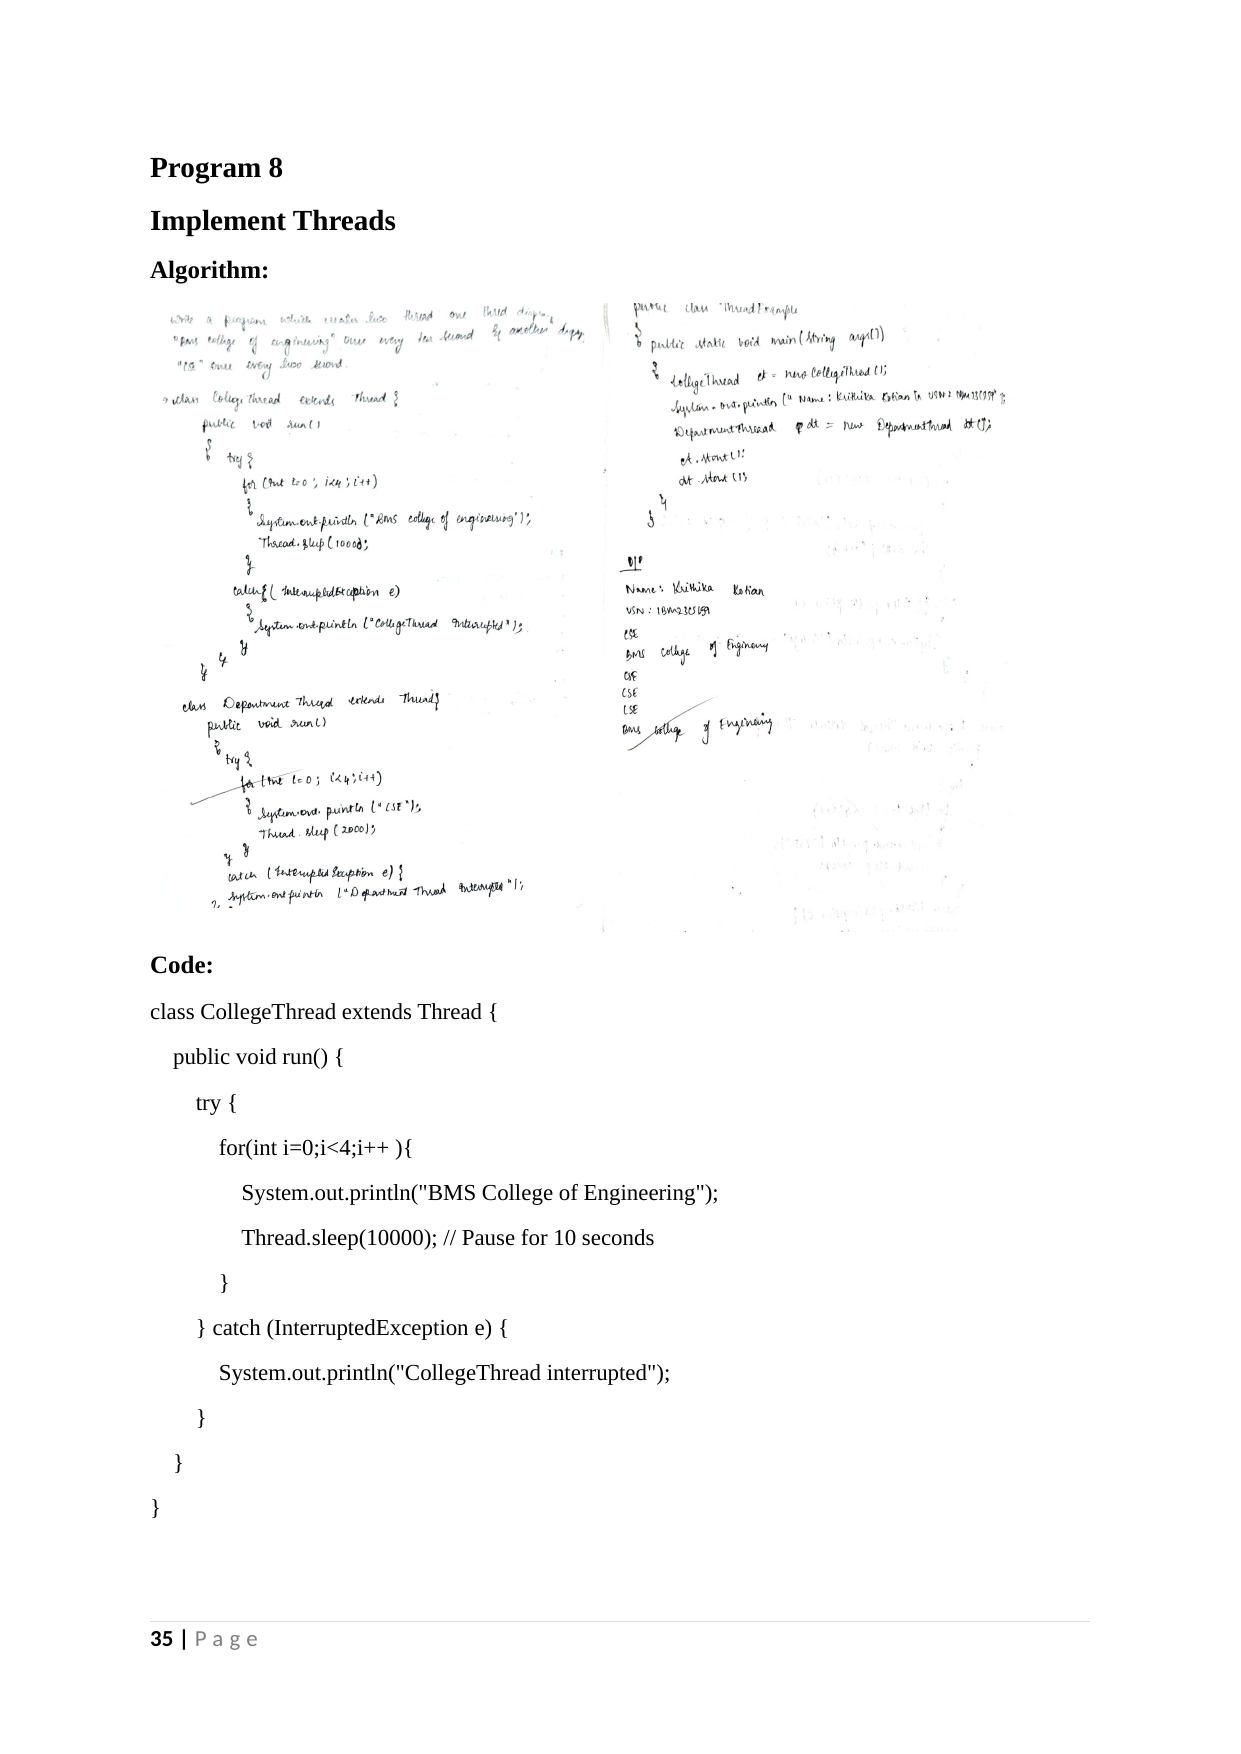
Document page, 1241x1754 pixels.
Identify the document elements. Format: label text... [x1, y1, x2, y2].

text Program 8 [150, 150, 1090, 183]
text System.out.println("CollegeThread interrupted"); [150, 1359, 1090, 1386]
text try { [150, 1088, 1090, 1115]
text Code: [150, 951, 1090, 979]
text } catch (InterruptedException e) { [150, 1314, 1090, 1340]
picture [162, 304, 584, 908]
text for(int i=0;i<4;i++ ){ [150, 1134, 1090, 1160]
text } [150, 1449, 1090, 1476]
text Thread.sleep(10000); // Pause for 10 seconds [150, 1224, 1090, 1250]
text } [150, 1494, 1090, 1521]
picture [602, 303, 1014, 932]
text Algorithm: [150, 256, 1090, 284]
text Implement Threads [150, 203, 1090, 236]
text System.out.println("BMS College of Engineering"); [150, 1179, 1090, 1205]
text } [150, 1269, 1090, 1295]
text class CollegeThread extends Thread { [150, 998, 1090, 1025]
text } [150, 1404, 1090, 1431]
text public void run() { [150, 1043, 1090, 1070]
